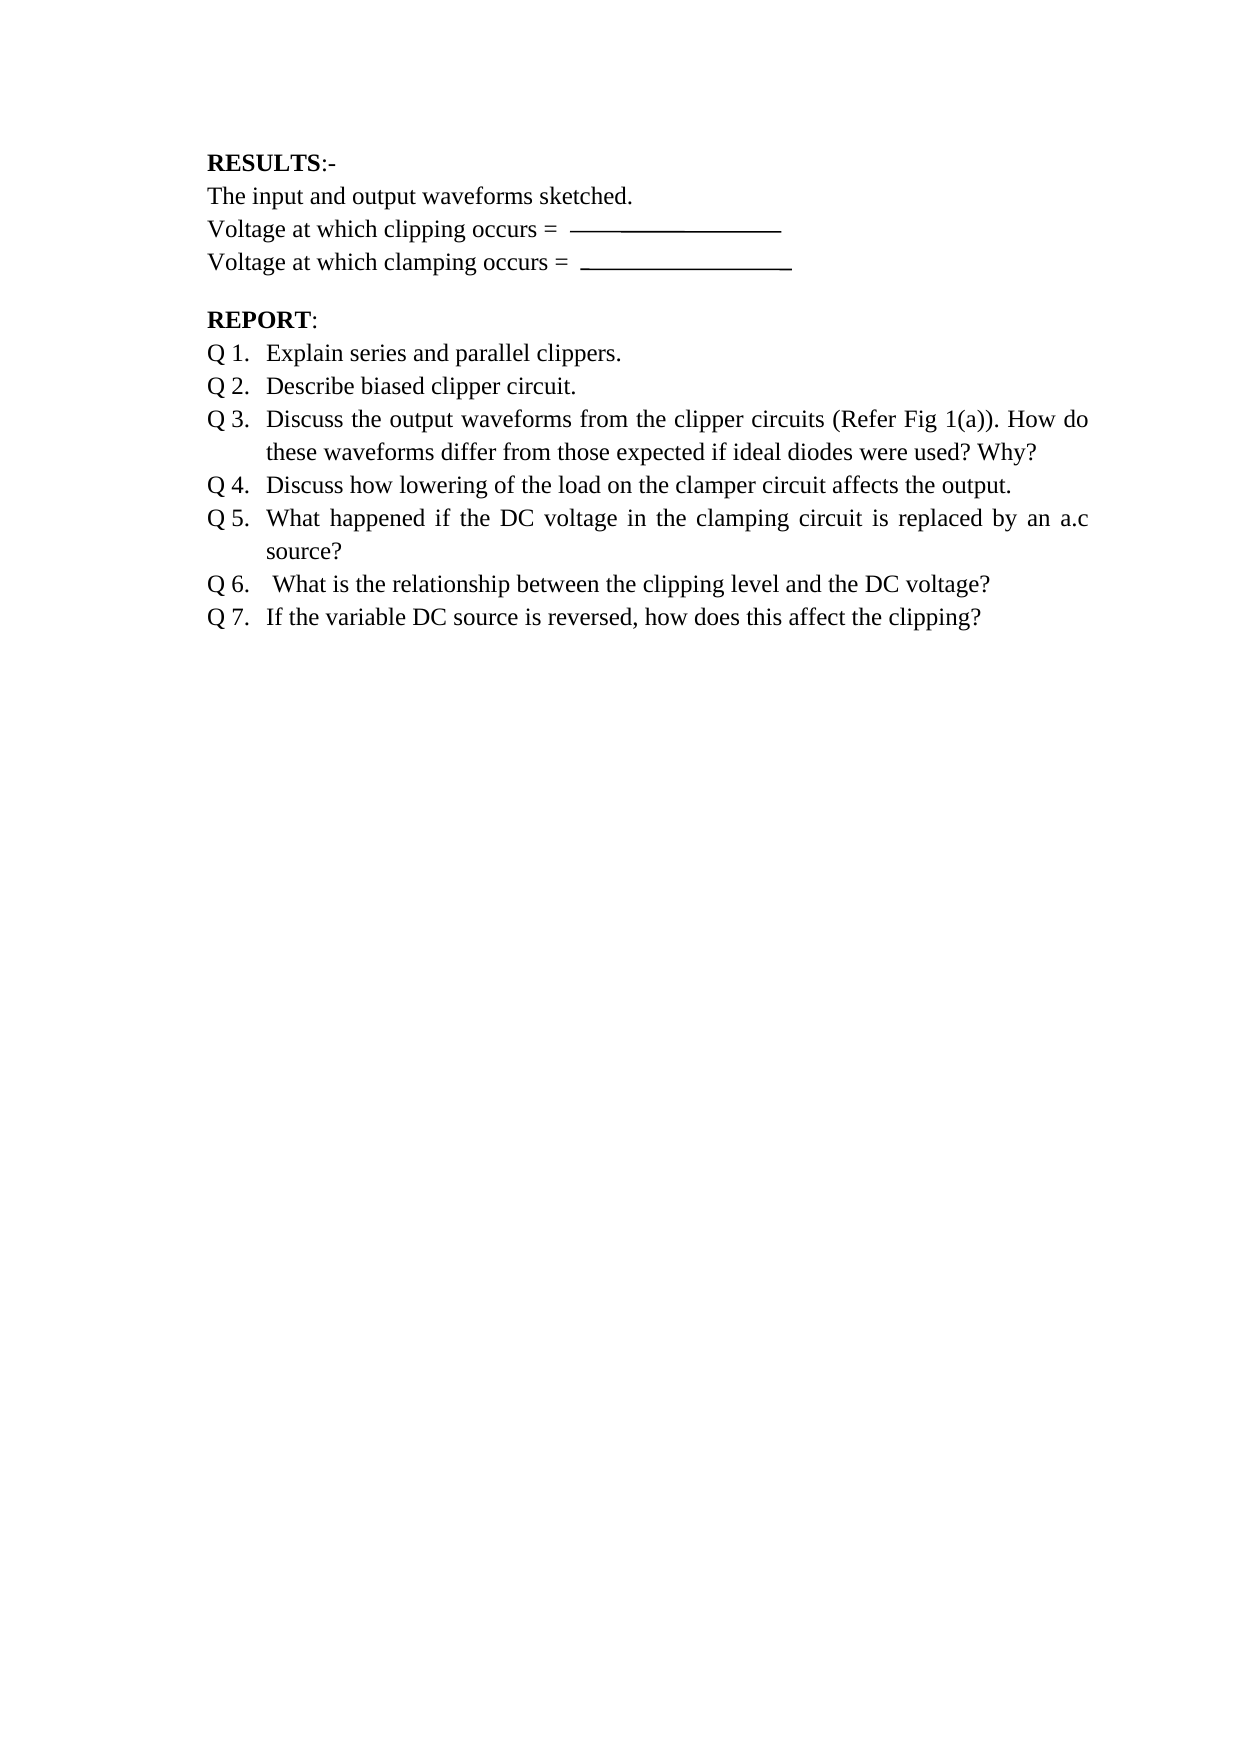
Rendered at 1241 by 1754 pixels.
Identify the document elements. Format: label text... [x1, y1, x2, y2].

list Explain series and parallel clippers. [207, 338, 1090, 367]
text The input and output waveforms sketched. [207, 181, 1090, 209]
list Discuss how lowering of the load on the clamper circuit affects the output. [207, 470, 1090, 499]
list Describe biased clipper circuit. [207, 371, 1090, 399]
text RESULTS:- [207, 148, 1090, 176]
text REPORT: [207, 305, 1090, 333]
list Discuss the output waveforms from the clipper circuits (Refer Fig 1(a)). How do these waveforms differ from those expected if ideal diodes were used? Why? [207, 404, 1090, 466]
list What is the relationship between the clipping level and the DC voltage? [207, 569, 1090, 598]
list If the variable DC source is reversed, how does this affect the clipping? [207, 602, 1090, 631]
text Voltage at which clipping occurs = [207, 214, 1090, 242]
list What happened if the DC voltage in the clamping circuit is replaced by an a.c source? [207, 503, 1090, 565]
text Voltage at which clamping occurs = [207, 247, 1090, 276]
